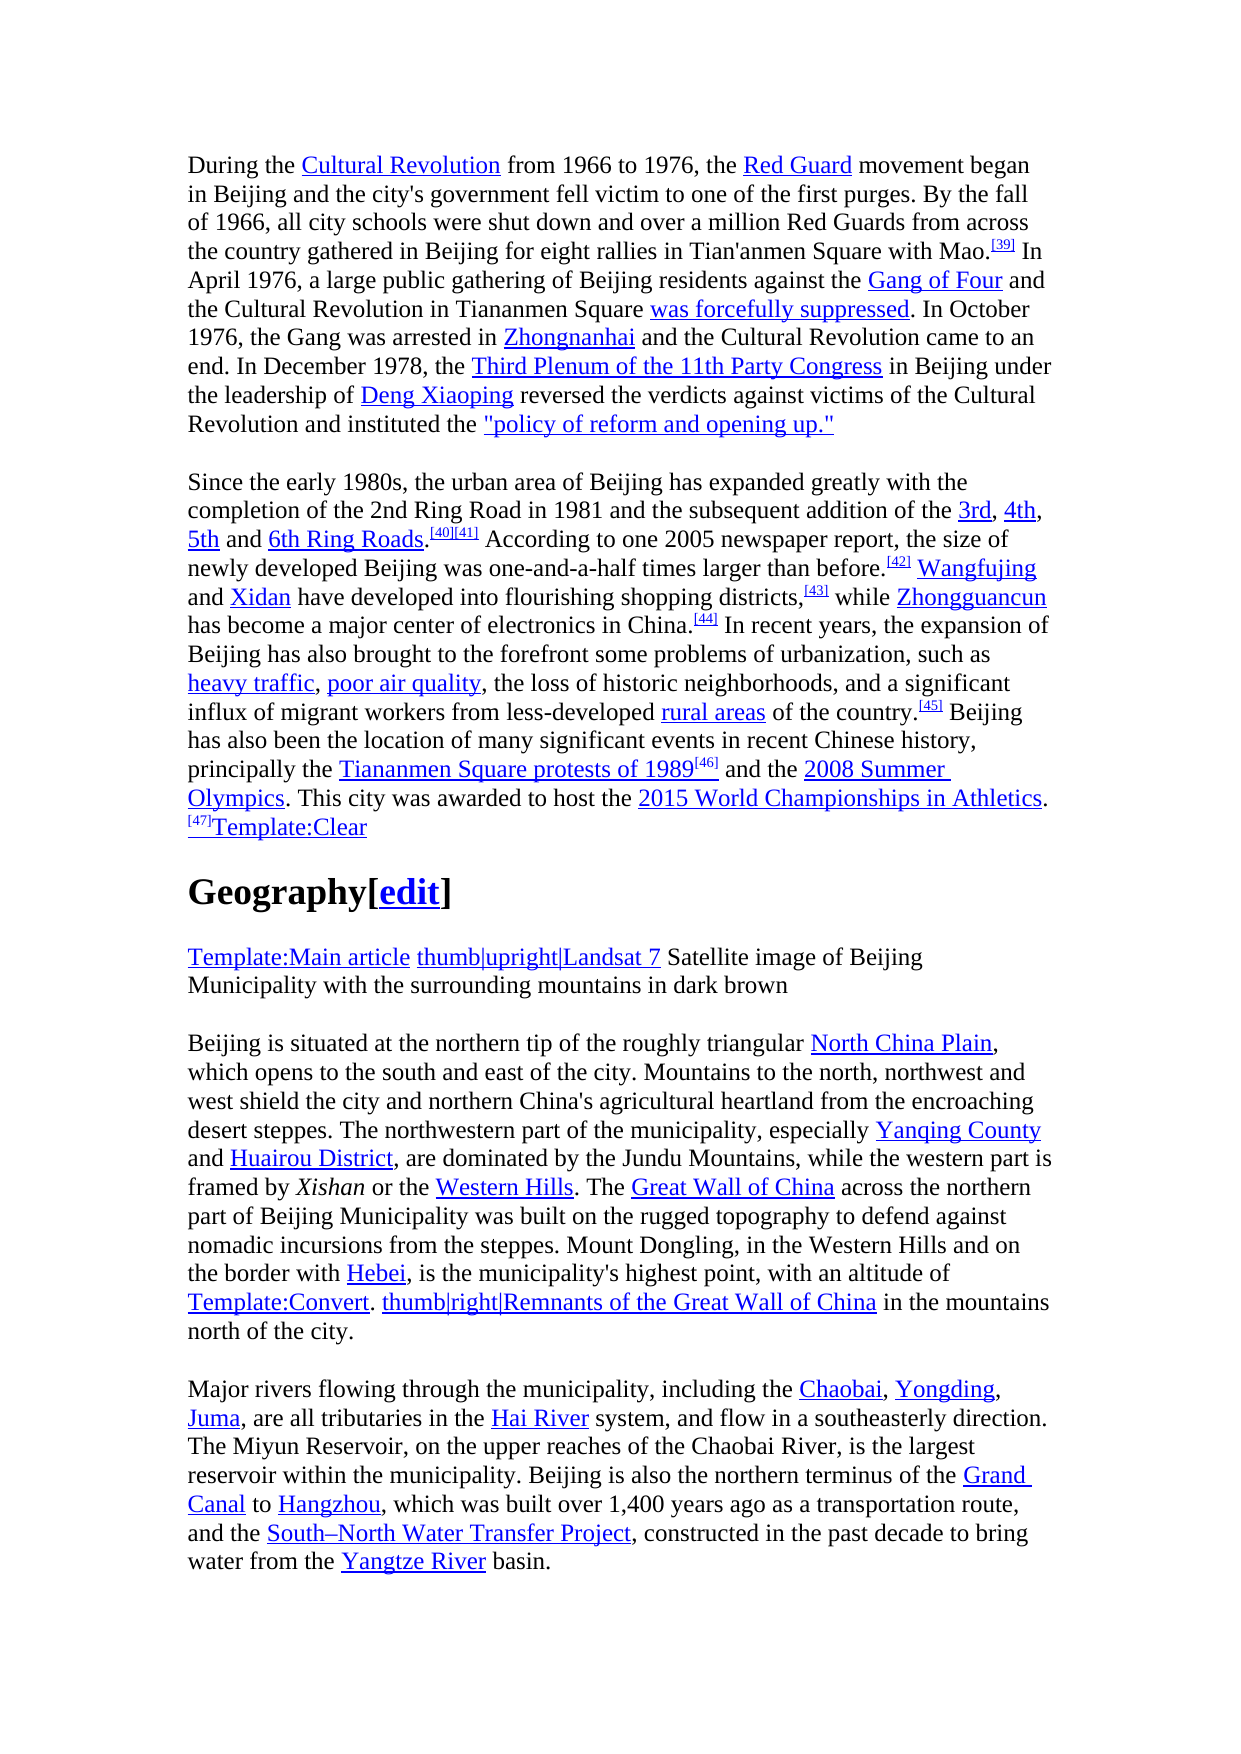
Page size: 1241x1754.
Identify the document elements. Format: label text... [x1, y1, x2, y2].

text Since the early 1980s, the urban area of Beijing has expanded greatly with the completion of the 2nd Ring Road in 1981 and the subsequent addition of the 3rd, 4th, 5th and 6th Ring Roads.[40][41] According to one 2005 newspaper report, the size of newly developed Beijing was one-and-a-half times larger than before.[42] Wangfujing and Xidan have developed into flourishing shopping districts,[43] while Zhongguancun has become a major center of electronics in China.[44] In recent years, the expansion of Beijing has also brought to the forefront some problems of urbanization, such as heavy traffic, poor air quality, the loss of historic neighborhoods, and a significant influx of migrant workers from less-developed rural areas of the country.[45] Beijing has also been the location of many significant events in recent Chinese history, principally the Tiananmen Square protests of 1989[46] and the 2008 Summer Olympics. This city was awarded to host the 2015 World Championships in Athletics.[47]Template:Clear [187, 467, 1053, 840]
text During the Cultural Revolution from 1966 to 1976, the Red Guard movement began in Beijing and the city's government fell victim to one of the first purges. By the fall of 1966, all city schools were shut down and over a million Red Guards from across the country gathered in Beijing for eight rallies in Tian'anmen Square with Mao.[39] In April 1976, a large public gathering of Beijing residents against the Gang of Four and the Cultural Revolution in Tiananmen Square was forcefully suppressed. In October 1976, the Gang was arrested in Zhongnanhai and the Cultural Revolution came to an end. In December 1978, the Third Plenum of the 11th Party Congress in Beijing under the leadership of Deng Xiaoping reversed the verdicts against victims of the Cultural Revolution and instituted the "policy of reform and opening up." [187, 150, 1053, 437]
text Template:Main article thumb|upright|Landsat 7 Satellite image of Beijing Municipality with the surrounding mountains in dark brown [187, 942, 1053, 999]
text Major rivers flowing through the municipality, including the Chaobai, Yongding, Juma, are all tributaries in the Hai River system, and flow in a southeasterly direction. The Miyun Reservoir, on the upper reaches of the Chaobai River, is the largest reservoir within the municipality. Beijing is also the northern terminus of the Grand Canal to Hangzhou, which was built over 1,400 years ago as a transportation route, and the South–North Water Transfer Project, constructed in the past decade to bring water from the Yangtze River basin. [187, 1374, 1053, 1575]
text Beijing is situated at the northern tip of the roughly triangular North China Plain, which opens to the south and east of the city. Mountains to the north, northwest and west shield the city and northern China's agricultural heartland from the encroaching desert steppes. The northwestern part of the municipality, especially Yanqing County and Huairou District, are dominated by the Jundu Mountains, while the western part is framed by Xishan or the Western Hills. The Great Wall of China across the northern part of Beijing Municipality was built on the rugged topography to defend against nomadic incursions from the steppes. Mount Dongling, in the Western Hills and on the border with Hebei, is the municipality's highest point, with an altitude of Template:Convert. thumb|right|Remnants of the Great Wall of China in the mountains north of the city. [187, 1028, 1053, 1345]
subtitle Geography[edit] [187, 869, 1053, 913]
